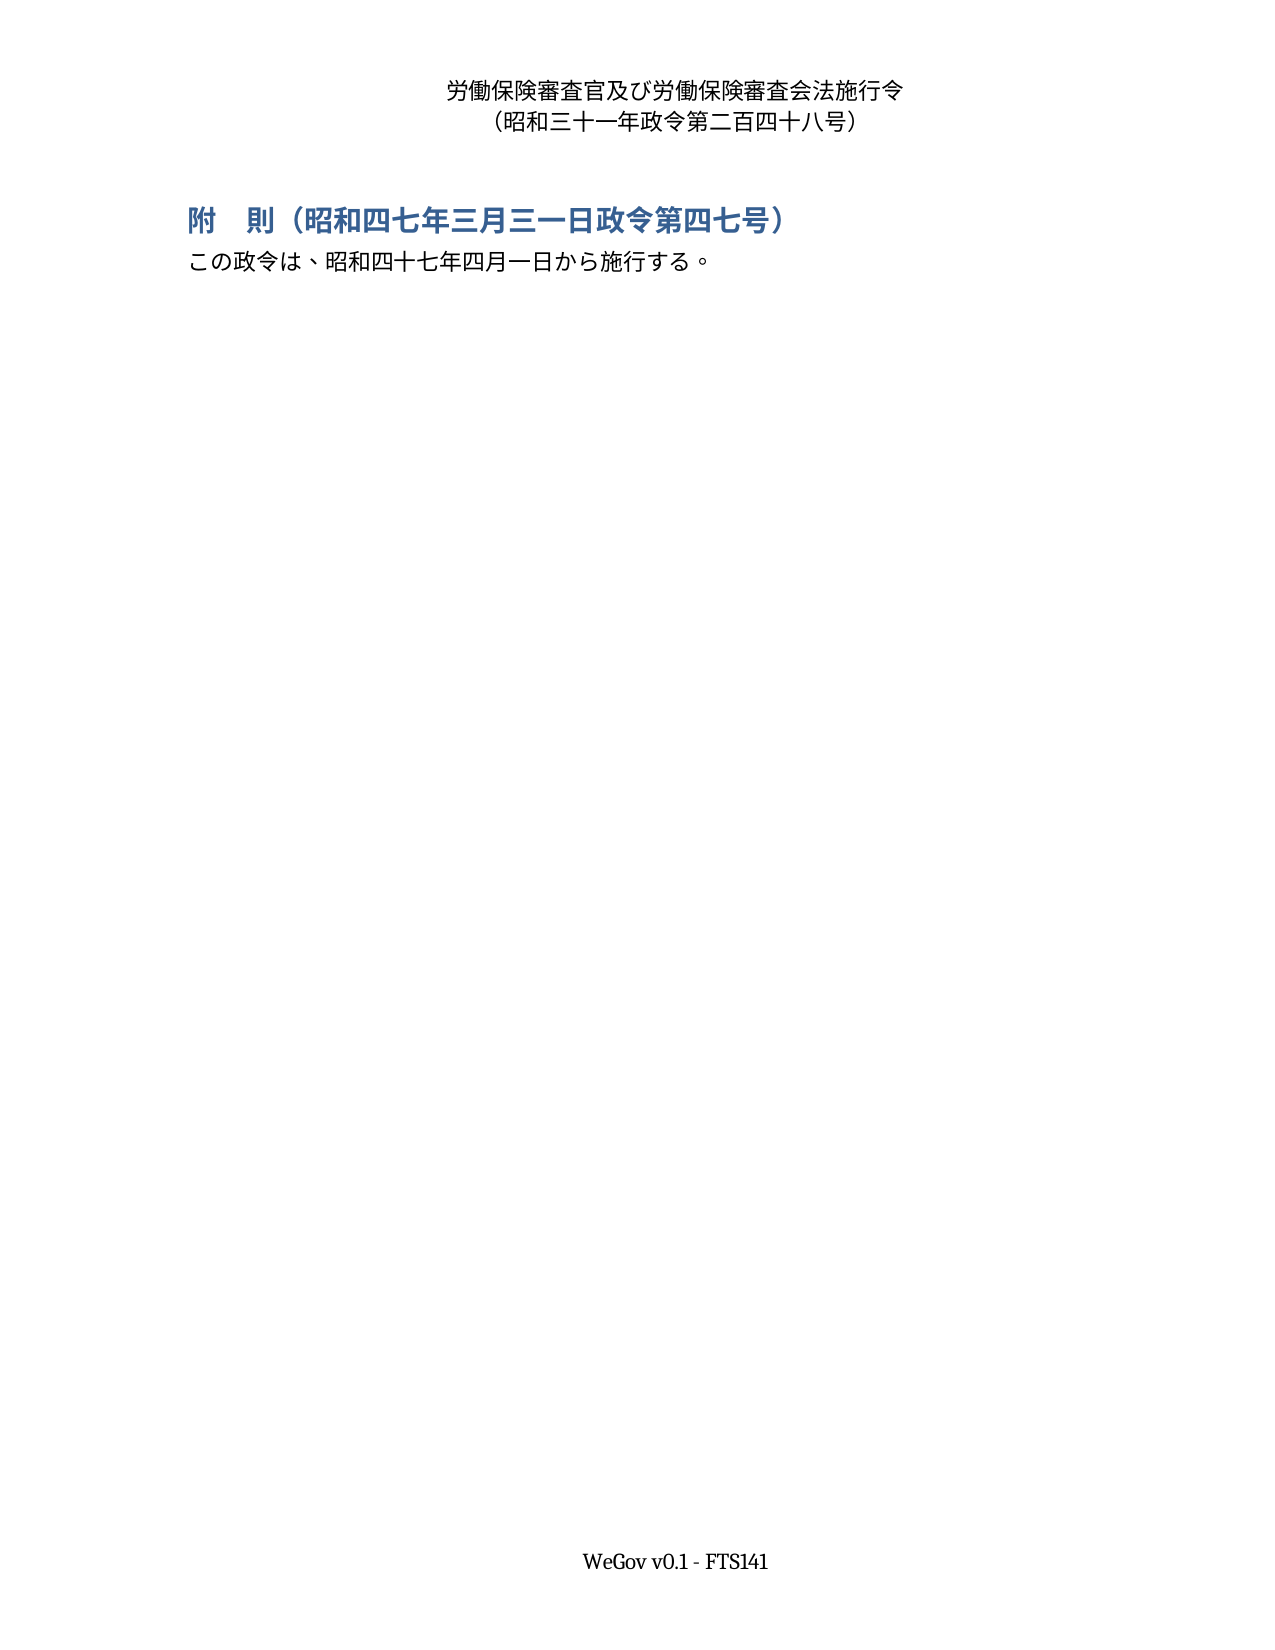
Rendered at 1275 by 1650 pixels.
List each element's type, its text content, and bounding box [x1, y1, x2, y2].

subtitle 附 則（昭和四七年三月三一日政令第四七号） [187, 200, 1087, 240]
text この政令は、昭和四十七年四月一日から施行する。 [187, 246, 1087, 277]
